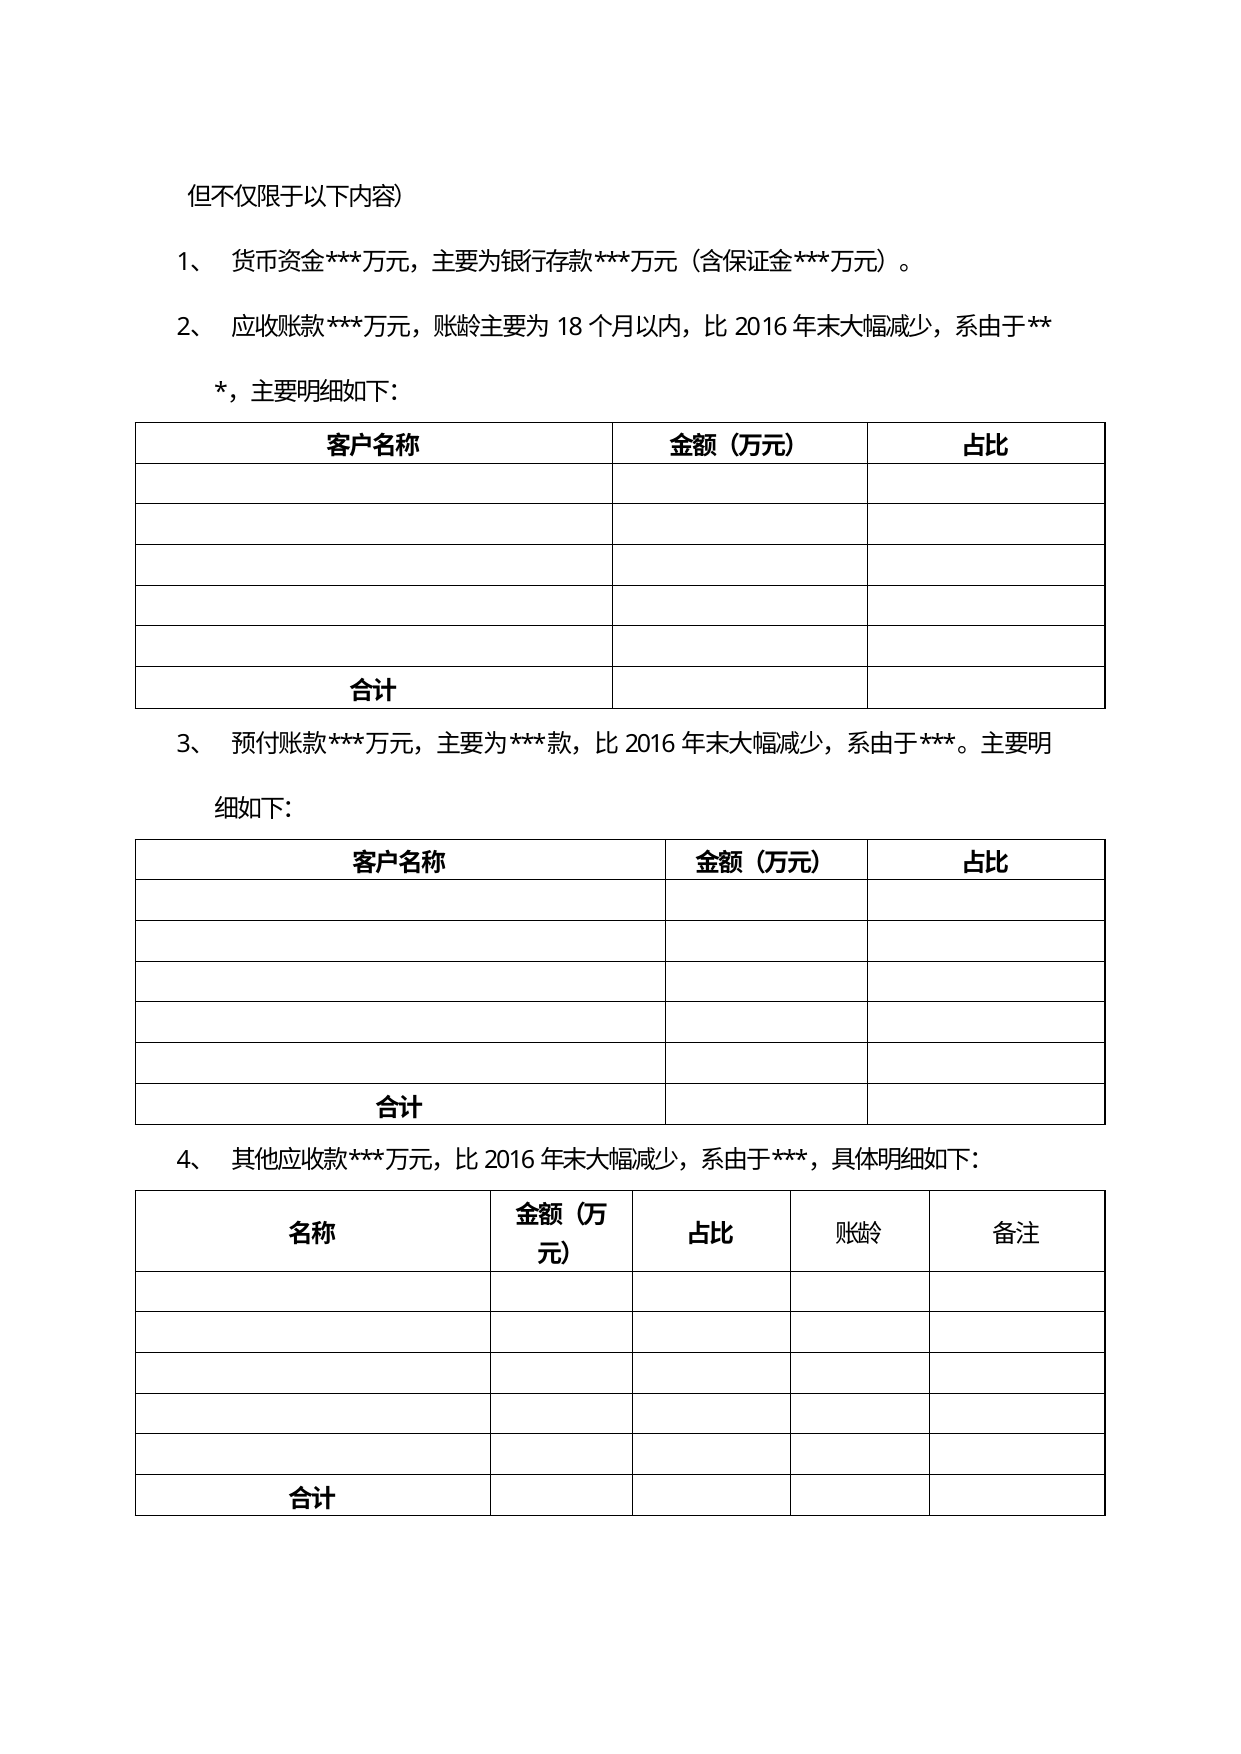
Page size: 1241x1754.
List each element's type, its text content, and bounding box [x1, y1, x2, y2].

table_cell [868, 667, 1104, 708]
table_cell [613, 545, 867, 584]
table_cell [136, 504, 612, 544]
table_cell [791, 1353, 929, 1392]
table_cell [136, 1394, 490, 1433]
table_cell [868, 464, 1104, 503]
list 应收账款***万元，账龄主要为18个月以内，比2016年末大幅减少，系由于***，主要明细如下： [176, 292, 1053, 422]
table_cell [136, 464, 612, 503]
table_cell [633, 1475, 790, 1515]
table_cell [613, 504, 867, 544]
table_cell [868, 626, 1104, 666]
table_cell [868, 545, 1104, 584]
table_cell [930, 1475, 1104, 1515]
table_cell [136, 962, 665, 1001]
table_cell [791, 1272, 929, 1311]
table_cell [136, 1272, 490, 1311]
table_cell [491, 1394, 632, 1433]
table_header 客户名称 [136, 840, 665, 879]
table_cell [136, 1312, 490, 1352]
table_cell [791, 1312, 929, 1352]
table_header 占比 [868, 840, 1104, 879]
table_cell [633, 1272, 790, 1311]
table_cell [930, 1434, 1104, 1474]
table_cell [868, 1002, 1104, 1042]
table_header 占比 [868, 423, 1104, 463]
table_cell 合计 [136, 1475, 490, 1515]
table_cell [136, 880, 665, 920]
table_cell [666, 880, 867, 920]
table_cell [930, 1394, 1104, 1433]
table_cell [666, 1002, 867, 1042]
table_cell [491, 1475, 632, 1515]
table_cell [791, 1434, 929, 1474]
table_cell [868, 921, 1104, 961]
table_cell [666, 921, 867, 961]
table_cell [136, 1043, 665, 1082]
table_cell [868, 1084, 1104, 1124]
table_cell [791, 1394, 929, 1433]
table_cell [791, 1475, 929, 1515]
table_cell [930, 1272, 1104, 1311]
table_cell [613, 464, 867, 503]
table_cell [136, 626, 612, 666]
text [187, 162, 1053, 227]
table_cell [136, 921, 665, 961]
list 货币资金***万元，主要为银行存款***万元（含保证金***万元）。 [176, 227, 1064, 292]
table_cell [136, 545, 612, 584]
table_header 金额（万元） [613, 423, 867, 463]
list 其他应收款***万元，比2016年末大幅减少，系由于***，具体明细如下： [176, 1125, 1054, 1190]
table_cell [613, 586, 867, 625]
table_header 账龄 [791, 1191, 929, 1271]
table_cell [930, 1353, 1104, 1392]
table_cell [136, 1002, 665, 1042]
table_cell [633, 1394, 790, 1433]
table_header 占比 [633, 1191, 790, 1271]
table_cell [633, 1434, 790, 1474]
table_cell [136, 1353, 490, 1392]
table_header 客户名称 [136, 423, 612, 463]
table_cell [633, 1312, 790, 1352]
table_cell [868, 504, 1104, 544]
table_header 备注 [930, 1191, 1104, 1271]
table_cell [136, 586, 612, 625]
table_cell [491, 1272, 632, 1311]
table_cell 合计 [136, 667, 612, 708]
table_header 名称 [136, 1191, 490, 1271]
table_cell [868, 880, 1104, 920]
table_cell 合计 [136, 1084, 665, 1124]
table_cell [868, 1043, 1104, 1082]
table_cell [930, 1312, 1104, 1352]
table_cell [868, 962, 1104, 1001]
table_cell [491, 1434, 632, 1474]
table_cell [666, 962, 867, 1001]
list 预付账款***万元，主要为***款，比2016年末大幅减少，系由于***。主要明细如下： [176, 709, 1053, 839]
table_cell [613, 626, 867, 666]
table_cell [613, 667, 867, 708]
table_cell [136, 1434, 490, 1474]
table_cell [491, 1312, 632, 1352]
table_cell [633, 1353, 790, 1392]
table_cell [666, 1043, 867, 1082]
table_header 金额（万元） [491, 1191, 632, 1271]
table_cell [666, 1084, 867, 1124]
table_cell [491, 1353, 632, 1392]
table_header 金额（万元） [666, 840, 867, 879]
table_cell [868, 586, 1104, 625]
